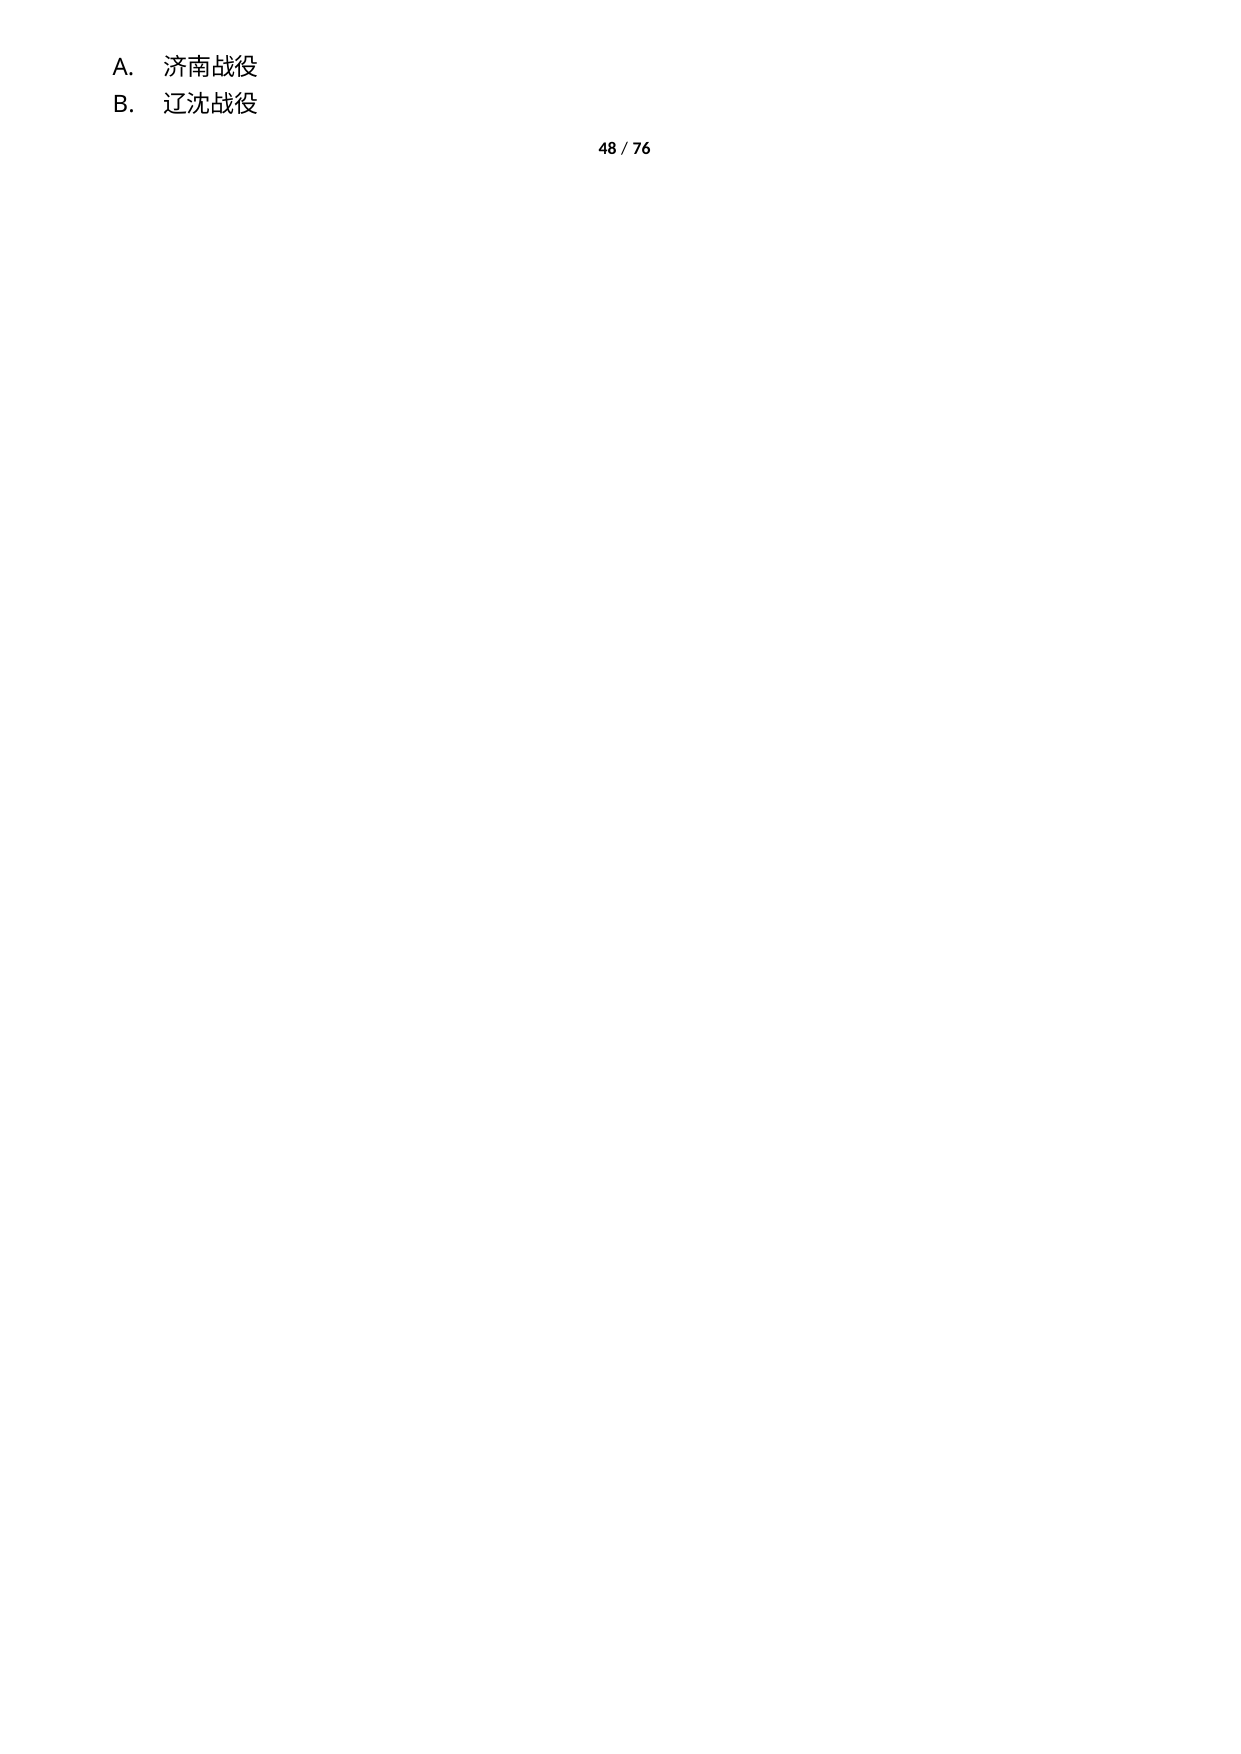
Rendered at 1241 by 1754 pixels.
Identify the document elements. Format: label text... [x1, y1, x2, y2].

list 济南战役 [112, 48, 1167, 83]
text 48 / 76 [96, 137, 1153, 159]
list 辽沈战役 [112, 85, 1167, 119]
